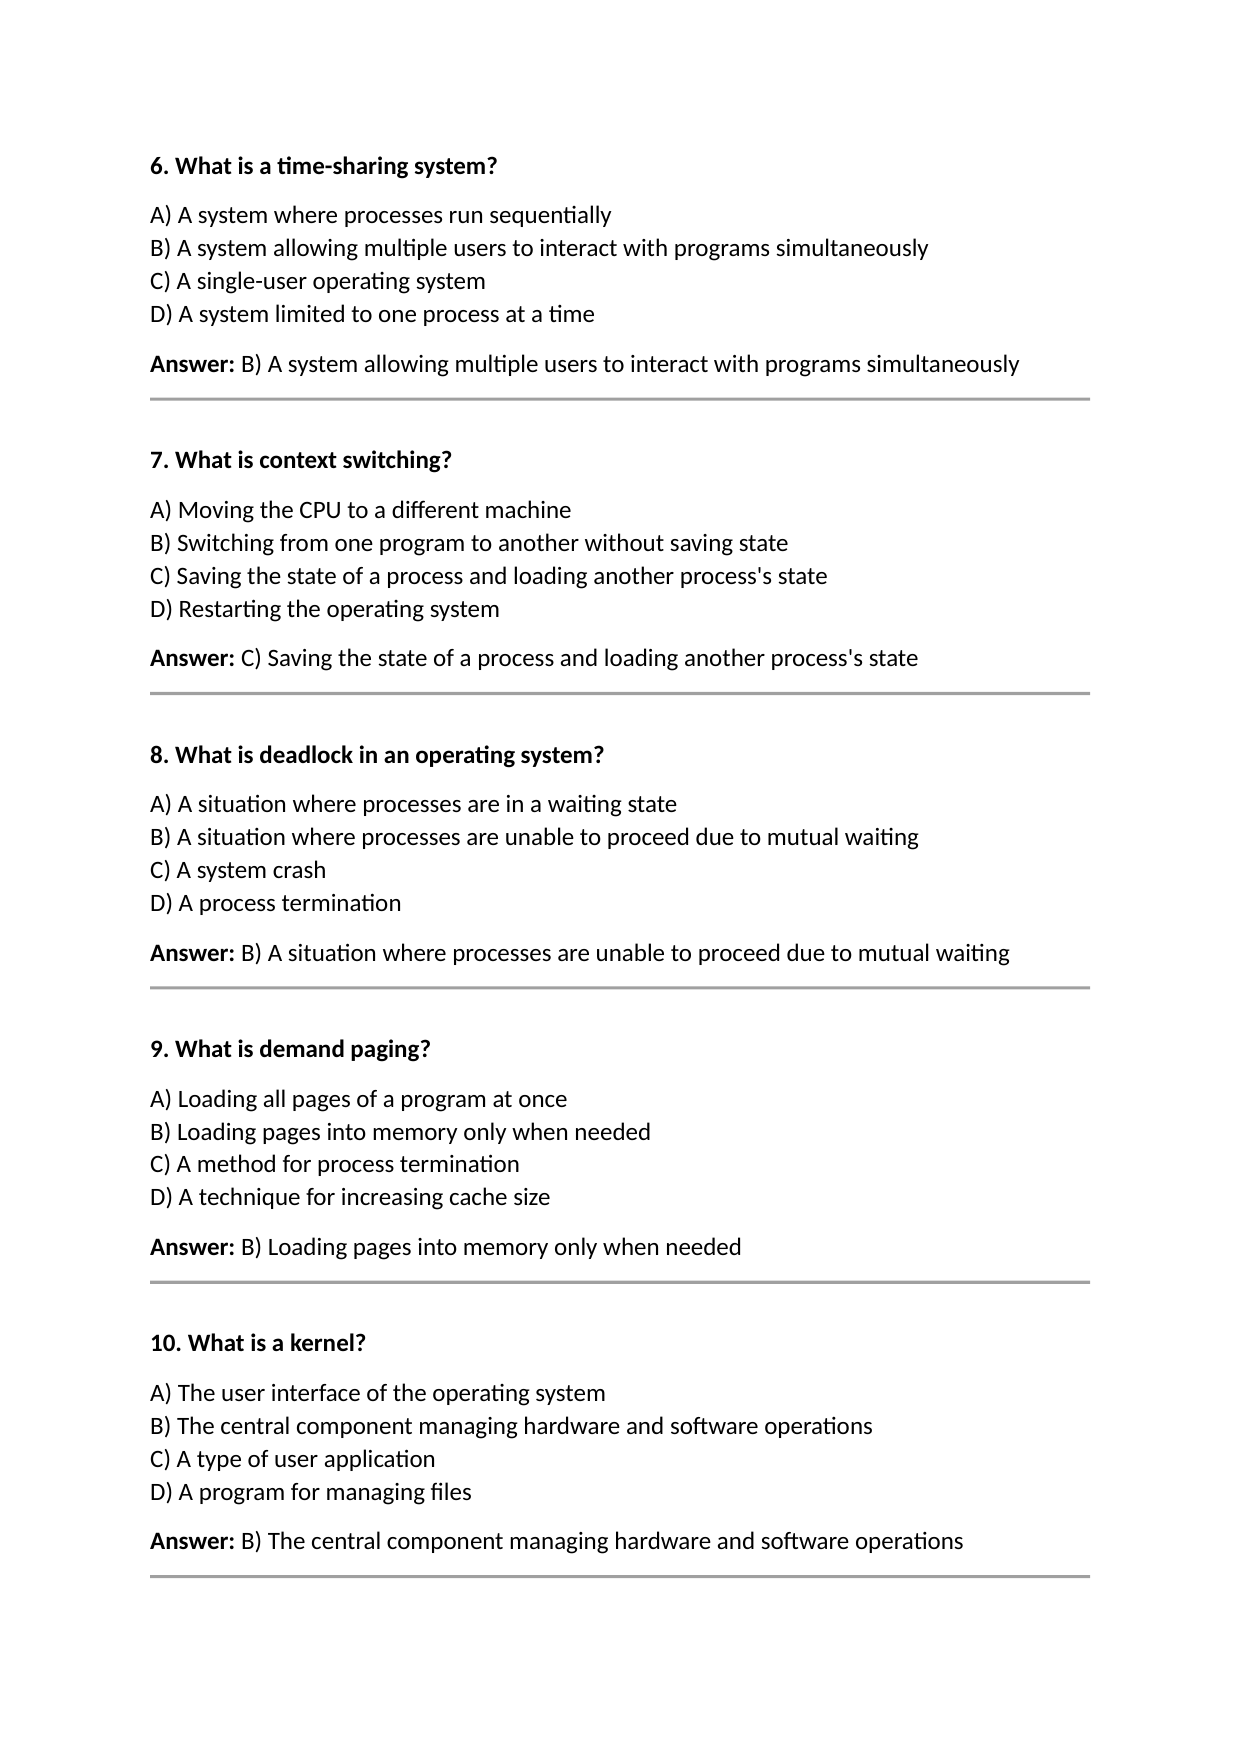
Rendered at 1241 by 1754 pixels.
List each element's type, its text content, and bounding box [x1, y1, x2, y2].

text 7. What is context switching? [150, 444, 1090, 475]
text 8. What is deadlock in an operating system? [150, 739, 1090, 769]
text 9. What is demand paging? [150, 1033, 1090, 1064]
text A) A system where processes run sequentially B) A system allowing multiple users to interact with programs simultaneously C) A single-user operating system D) A system limited to one process at a time [150, 199, 1090, 329]
text Answer: C) Saving the state of a process and loading another process's state [150, 642, 1090, 673]
text Answer: B) A system allowing multiple users to interact with programs simultaneously [150, 348, 1090, 378]
text A) A situation where processes are in a waiting state B) A situation where processes are unable to proceed due to mutual waiting C) A system crash D) A process termination [150, 788, 1090, 918]
text A) The user interface of the operating system B) The central component managing hardware and software operations C) A type of user application D) A program for managing files [150, 1377, 1090, 1506]
text Answer: B) The central component managing hardware and software operations [150, 1525, 1090, 1556]
text 6. What is a time-sharing system? [150, 150, 1090, 181]
text Answer: B) A situation where processes are unable to proceed due to mutual waiting [150, 937, 1090, 967]
text A) Loading all pages of a program at once B) Loading pages into memory only when needed C) A method for process termination D) A technique for increasing cache size [150, 1083, 1090, 1212]
text A) Moving the CPU to a different machine B) Switching from one program to another without saving state C) Saving the state of a process and loading another process's state D) Restarting the operating system [150, 494, 1090, 623]
text 10. What is a kernel? [150, 1327, 1090, 1358]
text Answer: B) Loading pages into memory only when needed [150, 1231, 1090, 1262]
